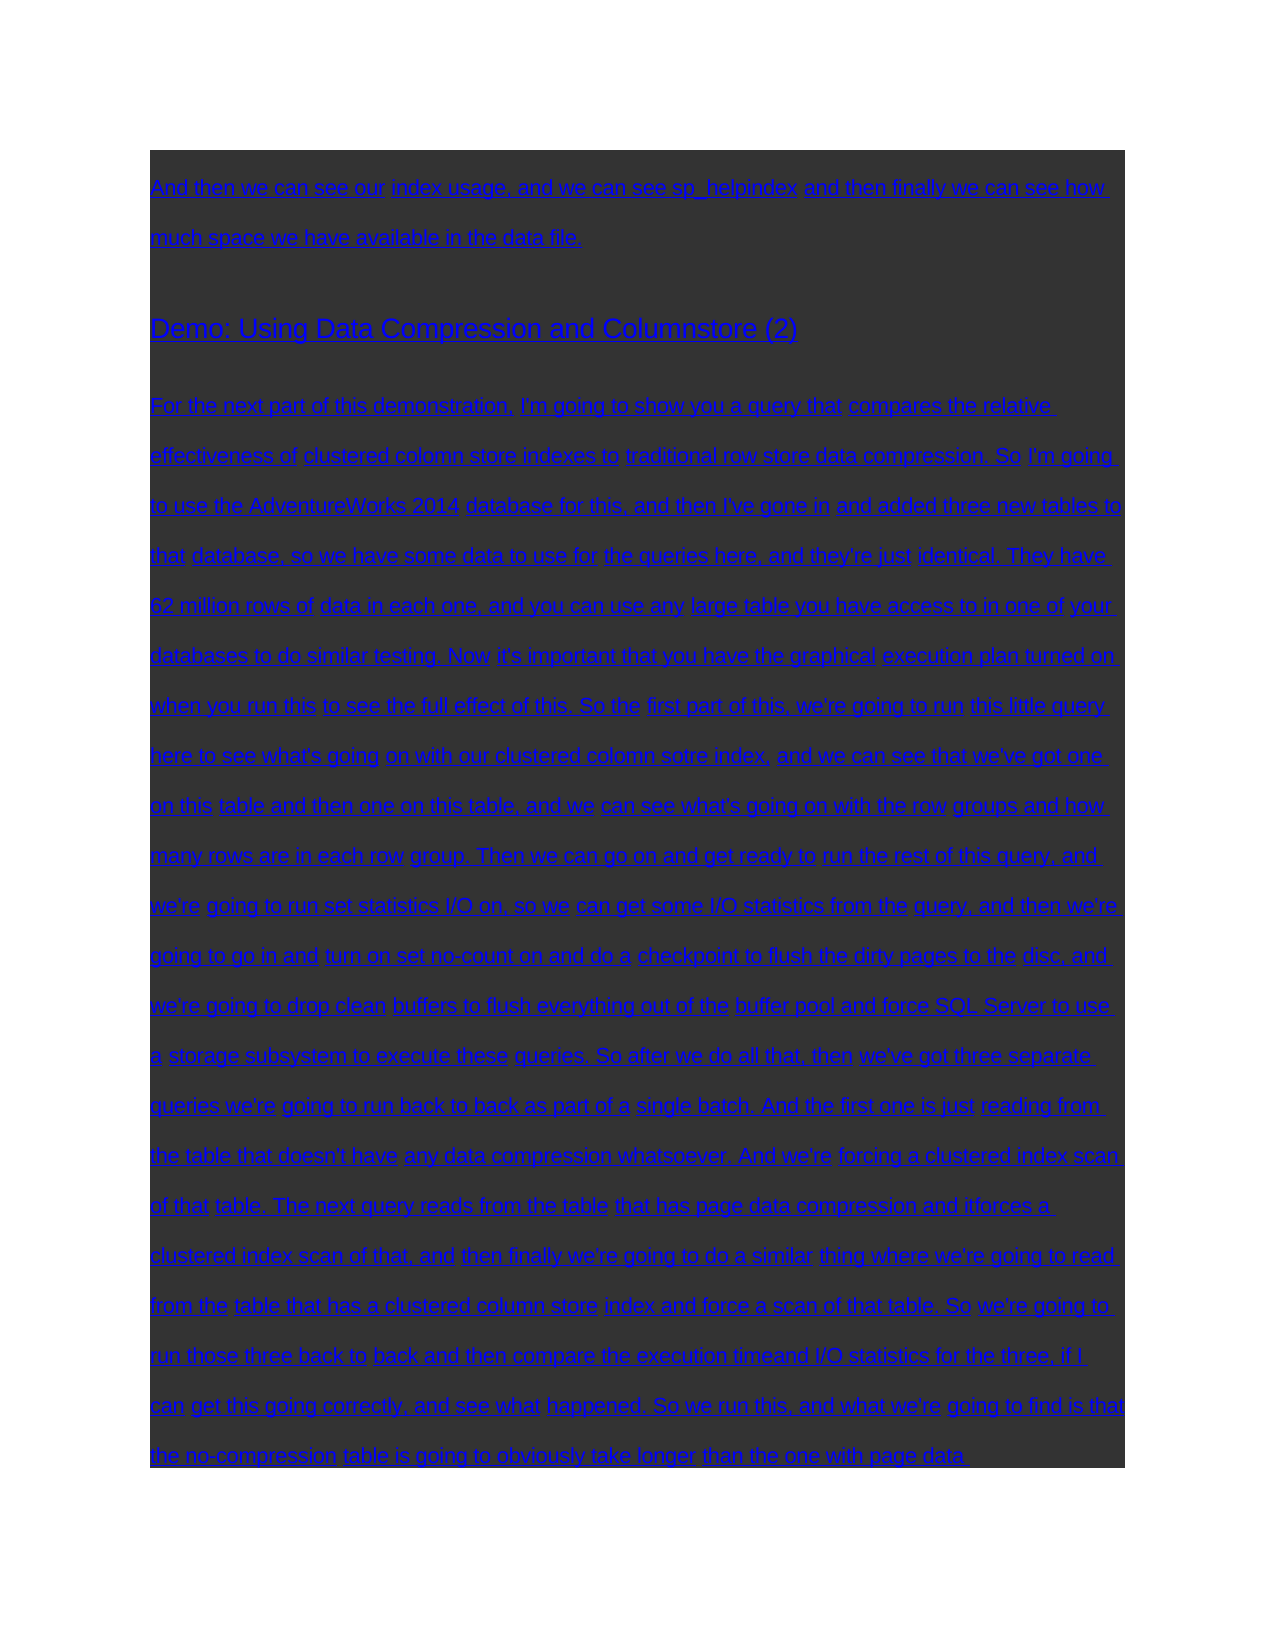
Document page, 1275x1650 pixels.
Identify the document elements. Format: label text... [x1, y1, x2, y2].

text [150, 150, 1125, 250]
text Demo: Using Data Compression and Columnstore (2) [150, 312, 1125, 345]
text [150, 368, 1125, 1468]
